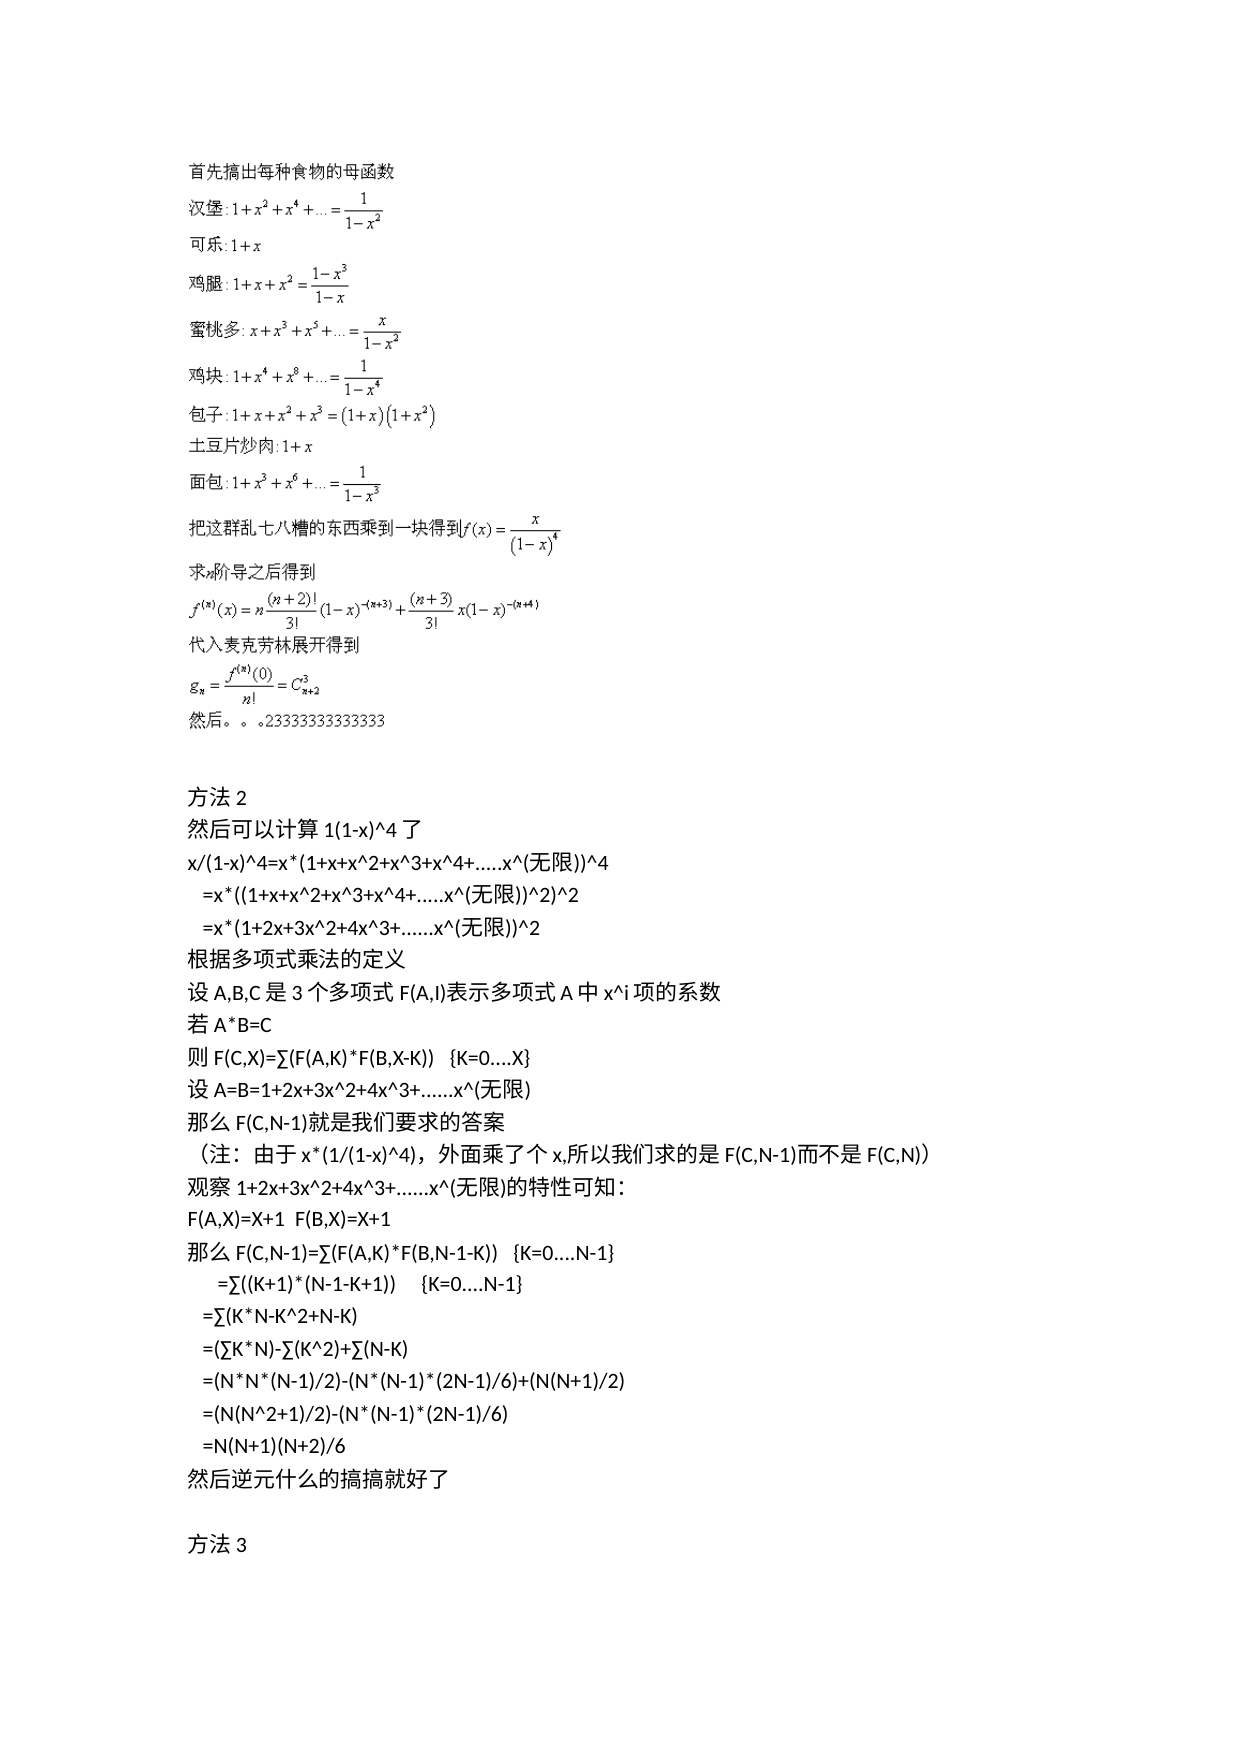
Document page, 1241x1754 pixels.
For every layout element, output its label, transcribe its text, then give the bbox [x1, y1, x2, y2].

text =∑((K+1)*(N-1-K+1)) {K=0....N-1} [187, 1267, 1053, 1299]
text 设A=B=1+2x+3x^2+4x^3+......x^(无限) [187, 1072, 1053, 1104]
text =∑(K*N-K^2+N-K) [187, 1299, 1053, 1332]
text 然后逆元什么的搞搞就好了 [187, 1462, 1053, 1494]
text =(N(N^2+1)/2)-(N*(N-1)*(2N-1)/6) [187, 1397, 1053, 1429]
text =x*(1+2x+3x^2+4x^3+......x^(无限))^2 [187, 909, 1053, 942]
text 若A*B=C [187, 1007, 1053, 1039]
text 然后可以计算1(1-x)^4了 [187, 812, 1053, 844]
text =(∑K*N)-∑(K^2)+∑(N-K) [187, 1332, 1053, 1364]
text x/(1-x)^4=x*(1+x+x^2+x^3+x^4+.....x^(无限))^4 [187, 844, 1053, 877]
text =(N*N*(N-1)/2)-(N*(N-1)*(2N-1)/6)+(N(N+1)/2) [187, 1364, 1053, 1397]
text F(A,X)=X+1 F(B,X)=X+1 [187, 1202, 1053, 1234]
text 那么F(C,N-1)就是我们要求的答案 [187, 1104, 1053, 1137]
text 根据多项式乘法的定义 [187, 942, 1053, 974]
text （注：由于x*(1/(1-x)^4)，外面乘了个x,所以我们求的是F(C,N-1)而不是F(C,N)） [187, 1137, 1053, 1169]
text =N(N+1)(N+2)/6 [187, 1429, 1053, 1462]
text 设A,B,C是3个多项式 F(A,I)表示多项式A中x^i项的系数 [187, 974, 1053, 1007]
text =x*((1+x+x^2+x^3+x^4+.....x^(无限))^2)^2 [187, 877, 1053, 909]
text 则F(C,X)=∑(F(A,K)*F(B,X-K)) {K=0....X} [187, 1039, 1053, 1072]
text 那么F(C,N-1)=∑(F(A,K)*F(B,N-1-K)) {K=0....N-1} [187, 1234, 1053, 1267]
text 方法2 [187, 779, 1053, 812]
picture [187, 162, 566, 733]
text 观察1+2x+3x^2+4x^3+......x^(无限)的特性可知： [187, 1169, 1053, 1202]
text 方法3 [187, 1527, 1053, 1559]
